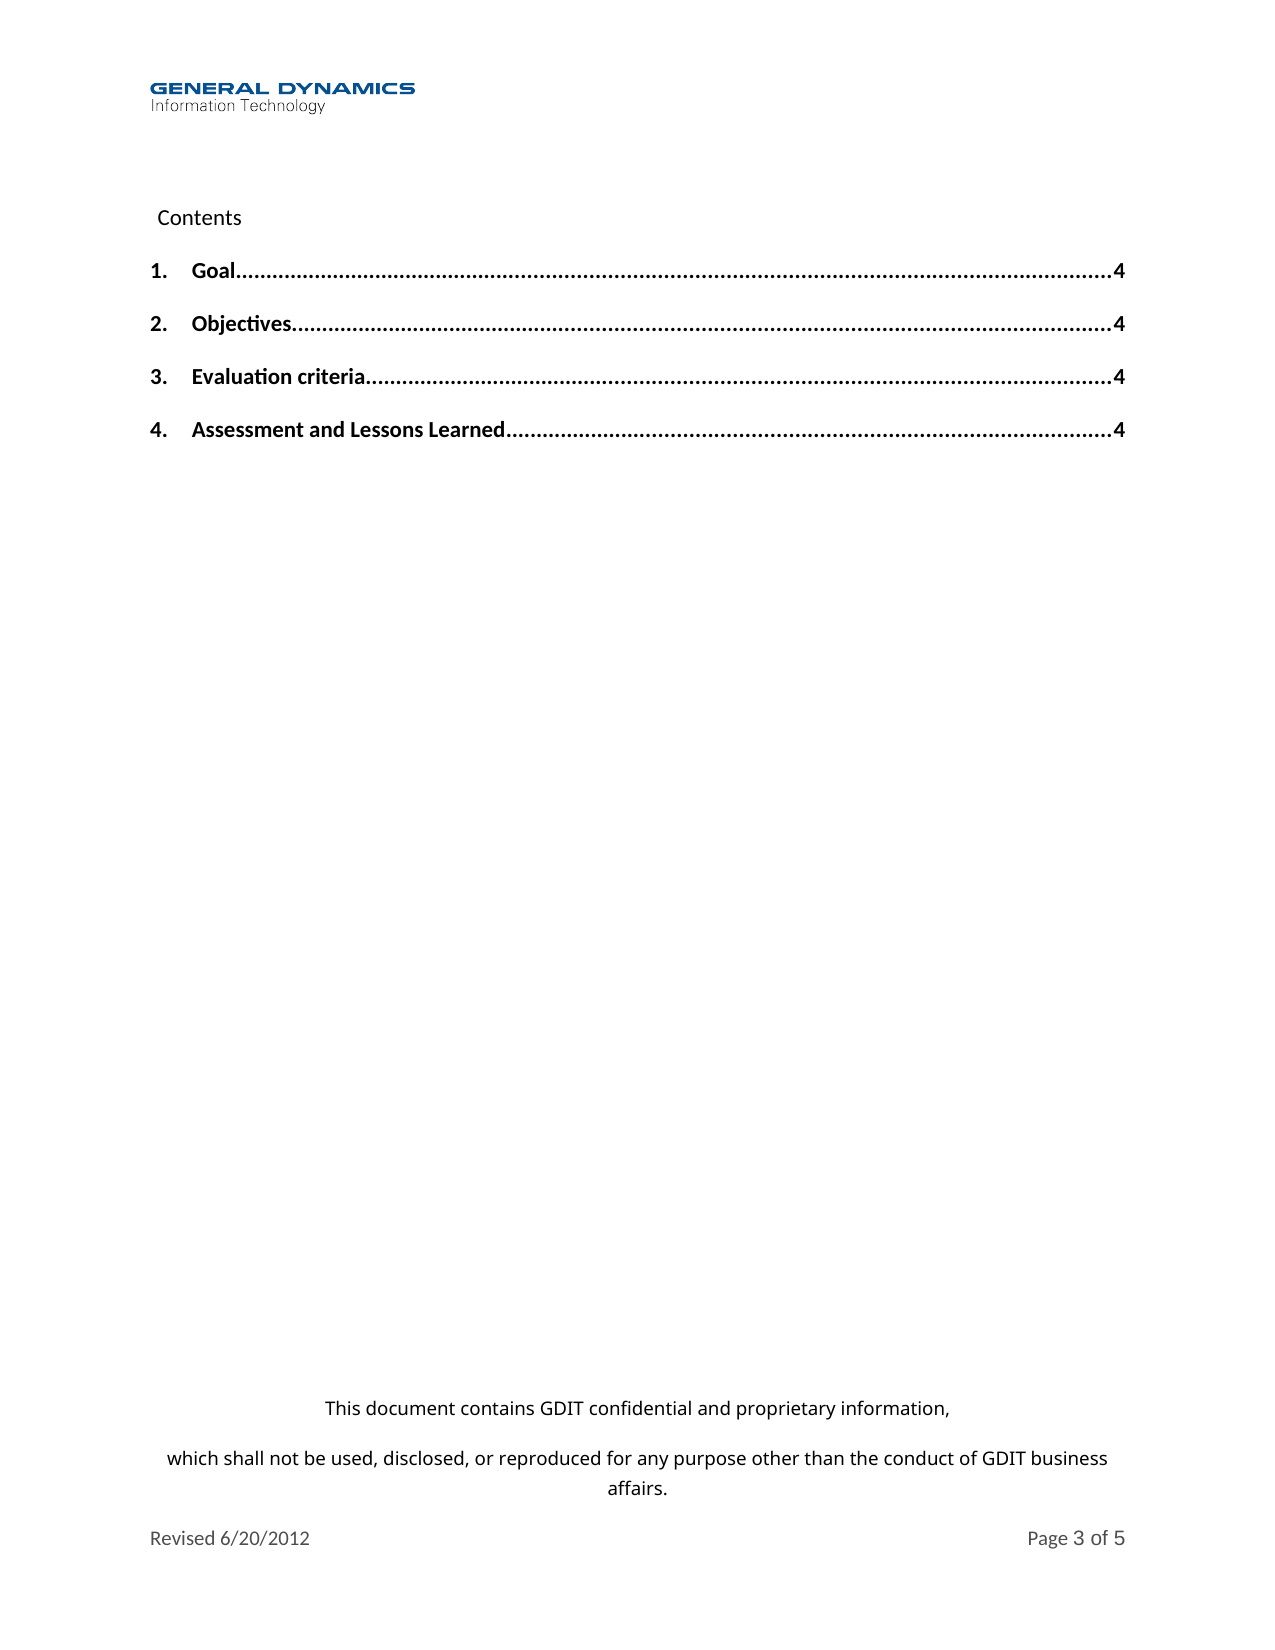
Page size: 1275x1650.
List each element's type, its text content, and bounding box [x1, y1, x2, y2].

text 2. Objectives 4 [150, 309, 1125, 337]
picture [126, 67, 439, 130]
text Contents [157, 203, 1125, 231]
text 4. Assessment and Lessons Learned 4 [150, 415, 1125, 443]
text 3. Evaluation criteria 4 [150, 362, 1125, 390]
text 1. Goal 4 [150, 256, 1125, 284]
